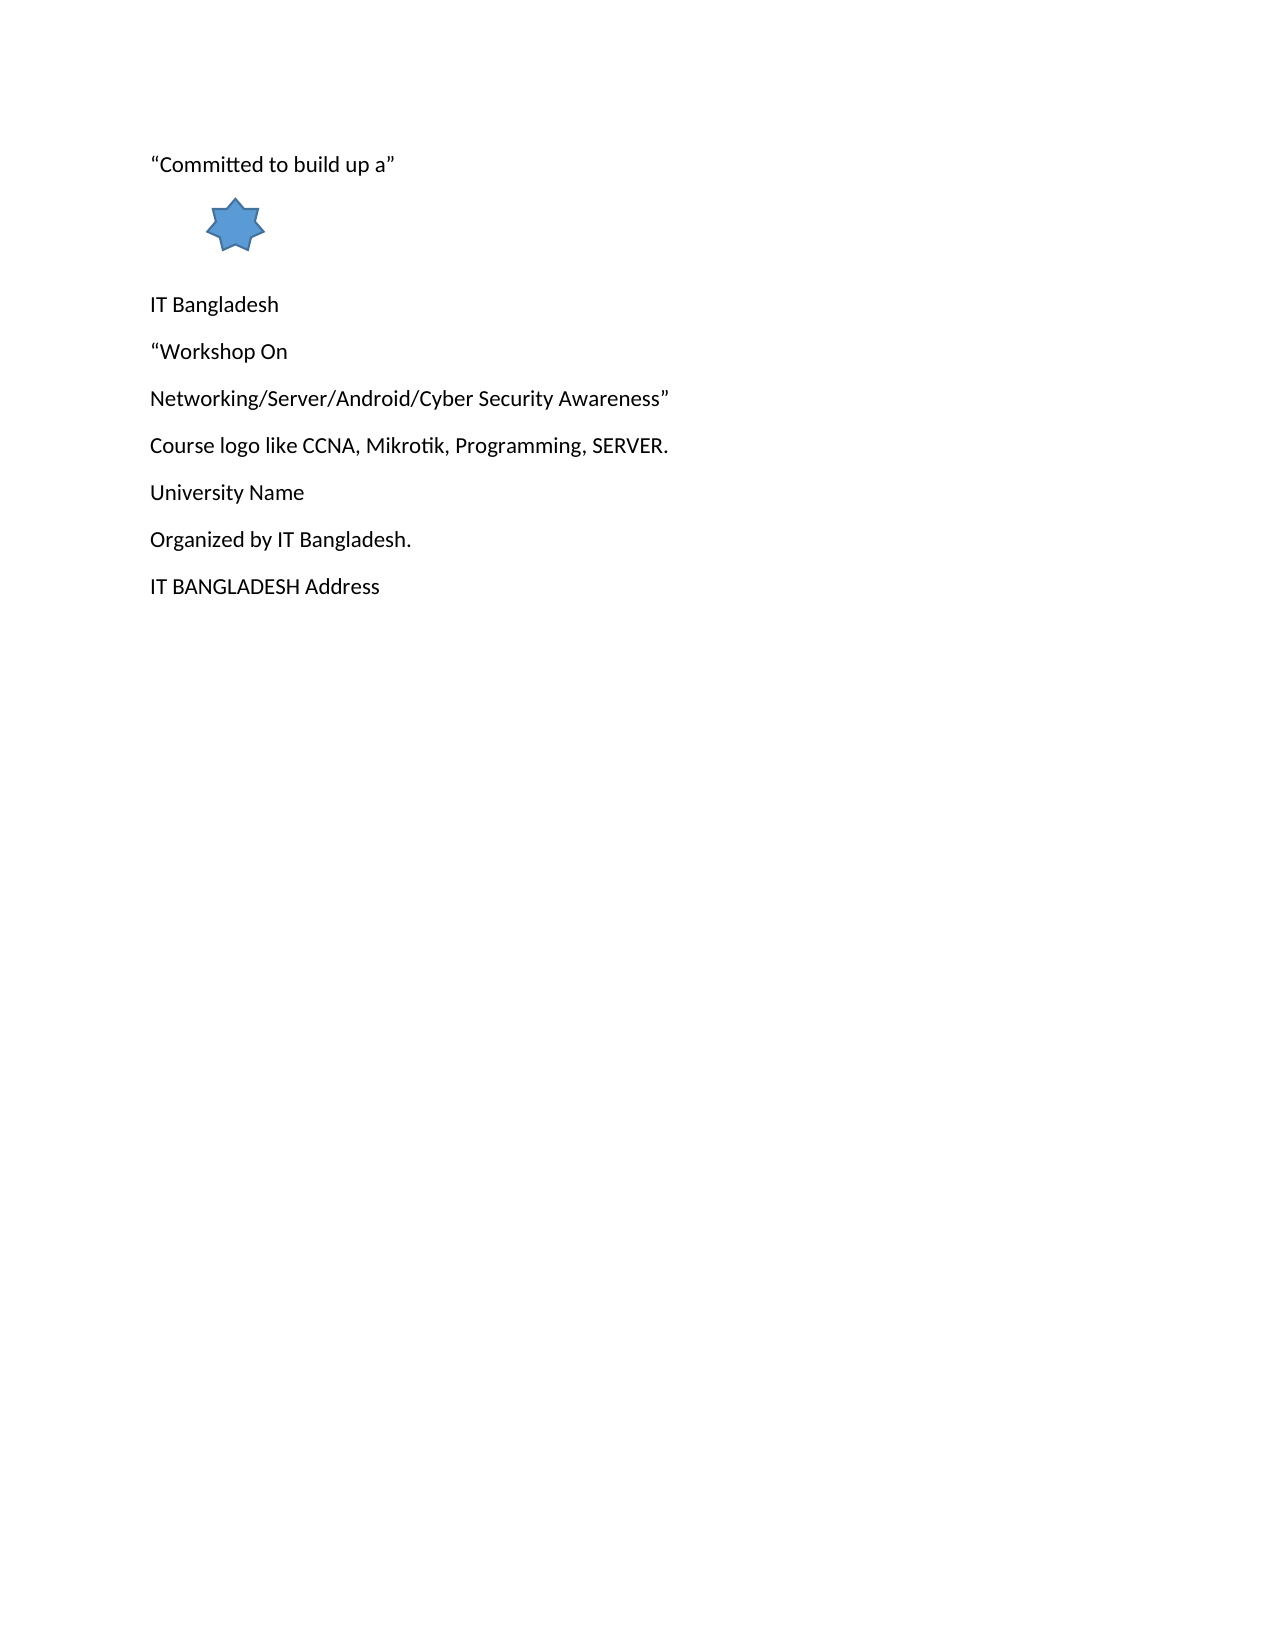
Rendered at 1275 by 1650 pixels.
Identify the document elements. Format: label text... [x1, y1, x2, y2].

text “Workshop On [150, 337, 1125, 366]
text IT BANGLADESH Address [150, 572, 1125, 600]
text Organized by IT Bangladesh. [150, 525, 1125, 553]
text University Name [150, 478, 1125, 506]
text Course logo like CCNA, Mikrotik, Programming, SERVER. [150, 431, 1125, 459]
text “Committed to build up a” [150, 150, 1125, 178]
text IT Bangladesh [150, 291, 1125, 319]
text Networking/Server/Android/Cyber Security Awareness” [150, 384, 1125, 412]
